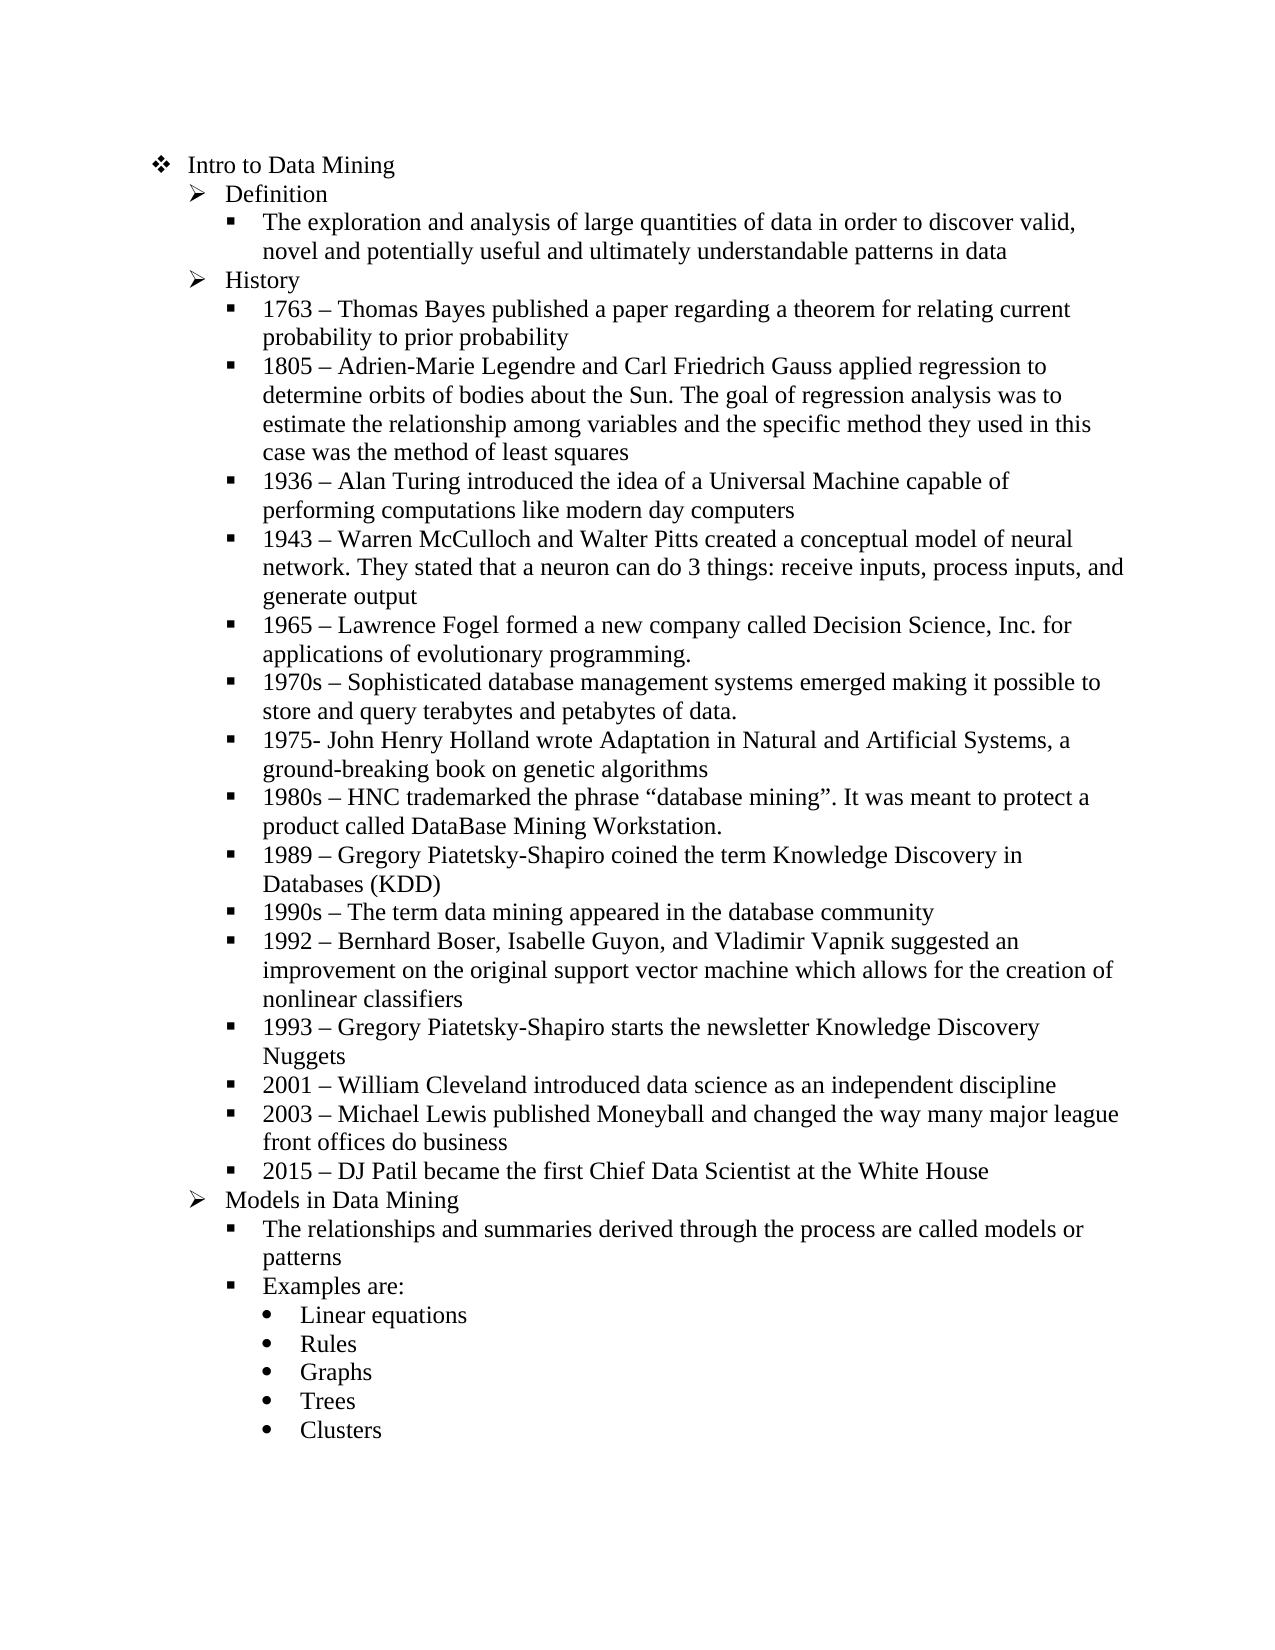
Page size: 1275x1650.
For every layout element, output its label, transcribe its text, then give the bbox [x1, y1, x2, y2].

list 1989 – Gregory Piatetsky-Shapiro coined the term Knowledge Discovery in Databases (KDD) [225, 840, 1125, 897]
list 1936 – Alan Turing introduced the idea of a Universal Machine capable of performing computations like modern day computers [225, 466, 1125, 524]
list Intro to Data Mining [150, 150, 1125, 179]
list 2001 – William Cleveland introduced data science as an independent discipline [225, 1070, 1125, 1099]
list 2003 – Michael Lewis published Moneyball and changed the way many major league front offices do business [225, 1099, 1125, 1156]
list Linear equations [262, 1300, 1125, 1329]
list Definition [187, 179, 1125, 207]
list 1805 – Adrien-Marie Legendre and Carl Friedrich Gauss applied regression to determine orbits of bodies about the Sun. The goal of regression analysis was to estimate the relationship among variables and the specific method they used in this case was the method of least squares [225, 351, 1125, 466]
list 1975- John Henry Holland wrote Adaptation in Natural and Artificial Systems, a ground-breaking book on genetic algorithms [225, 725, 1125, 782]
list History [187, 265, 1125, 294]
list 1980s – HNC trademarked the phrase “database mining”. It was meant to protect a product called DataBase Mining Workstation. [225, 782, 1125, 840]
list 1992 – Bernhard Boser, Isabelle Guyon, and Vladimir Vapnik suggested an improvement on the original support vector machine which allows for the creation of nonlinear classifiers [225, 926, 1125, 1012]
list 2015 – DJ Patil became the first Chief Data Scientist at the White House [225, 1156, 1125, 1185]
list The relationships and summaries derived through the process are called models or patterns [225, 1214, 1125, 1271]
list Models in Data Mining [187, 1185, 1125, 1214]
list 1990s – The term data mining appeared in the database community [225, 897, 1125, 926]
list Examples are: [225, 1271, 1125, 1300]
list Trees [262, 1386, 1125, 1415]
list The exploration and analysis of large quantities of data in order to discover valid, novel and potentially useful and ultimately understandable patterns in data [225, 207, 1125, 265]
list 1965 – Lawrence Fogel formed a new company called Decision Science, Inc. for applications of evolutionary programming. [225, 610, 1125, 667]
list 1970s – Sophisticated database management systems emerged making it possible to store and query terabytes and petabytes of data. [225, 667, 1125, 725]
list Graphs [262, 1357, 1125, 1386]
list 1993 – Gregory Piatetsky-Shapiro starts the newsletter Knowledge Discovery Nuggets [225, 1012, 1125, 1070]
list 1943 – Warren McCulloch and Walter Pitts created a conceptual model of neural network. They stated that a neuron can do 3 things: receive inputs, process inputs, and generate output [225, 524, 1125, 610]
list 1763 – Thomas Bayes published a paper regarding a theorem for relating current probability to prior probability [225, 294, 1125, 351]
list Clusters [262, 1415, 1125, 1444]
list Rules [262, 1329, 1125, 1357]
